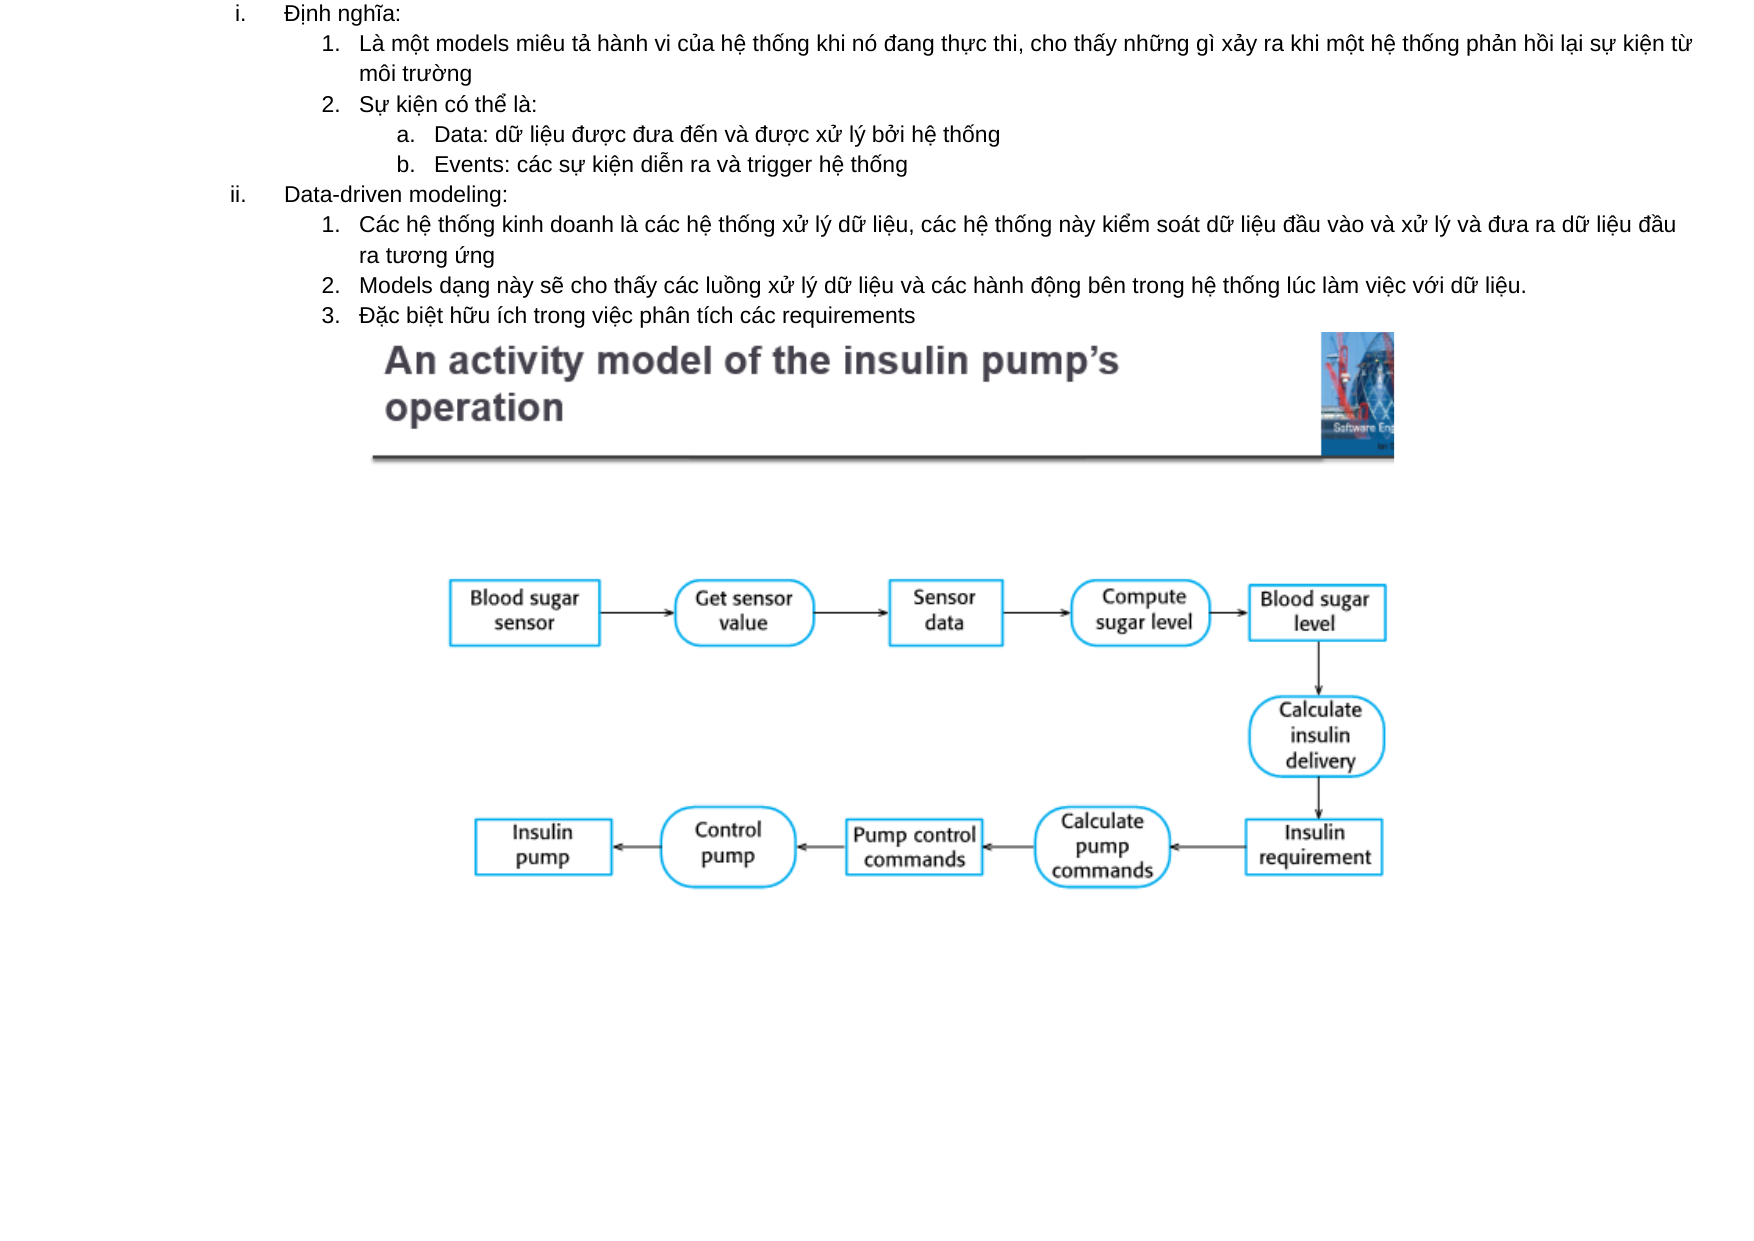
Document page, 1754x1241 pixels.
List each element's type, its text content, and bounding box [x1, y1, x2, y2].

list Là một models miêu tả hành vi của hệ thống khi nó đang thực thi, cho thấy những gì xảy ra khi một hệ thống phản hồi lại sự kiện từ môi trường [321, 30, 1695, 87]
list Đặc biệt hữu ích trong việc phân tích các requirements [321, 302, 1695, 328]
list Events: các sự kiện diễn ra và trigger hệ thống [396, 151, 1695, 177]
list Sự kiện có thể là: [321, 91, 1695, 117]
picture [359, 332, 1395, 891]
list Định nghĩa: [246, 0, 1695, 26]
list Models dạng này sẽ cho thấy các luồng xử lý dữ liệu và các hành động bên trong hệ thống lúc làm việc với dữ liệu. [321, 272, 1695, 298]
list Data: dữ liệu được đưa đến và được xử lý bởi hệ thống [396, 121, 1695, 147]
list Các hệ thống kinh doanh là các hệ thống xử lý dữ liệu, các hệ thống này kiểm soát dữ liệu đầu vào và xử lý và đưa ra dữ liệu đầu ra tương ứng [321, 211, 1695, 268]
list Data-driven modeling: [246, 181, 1695, 208]
